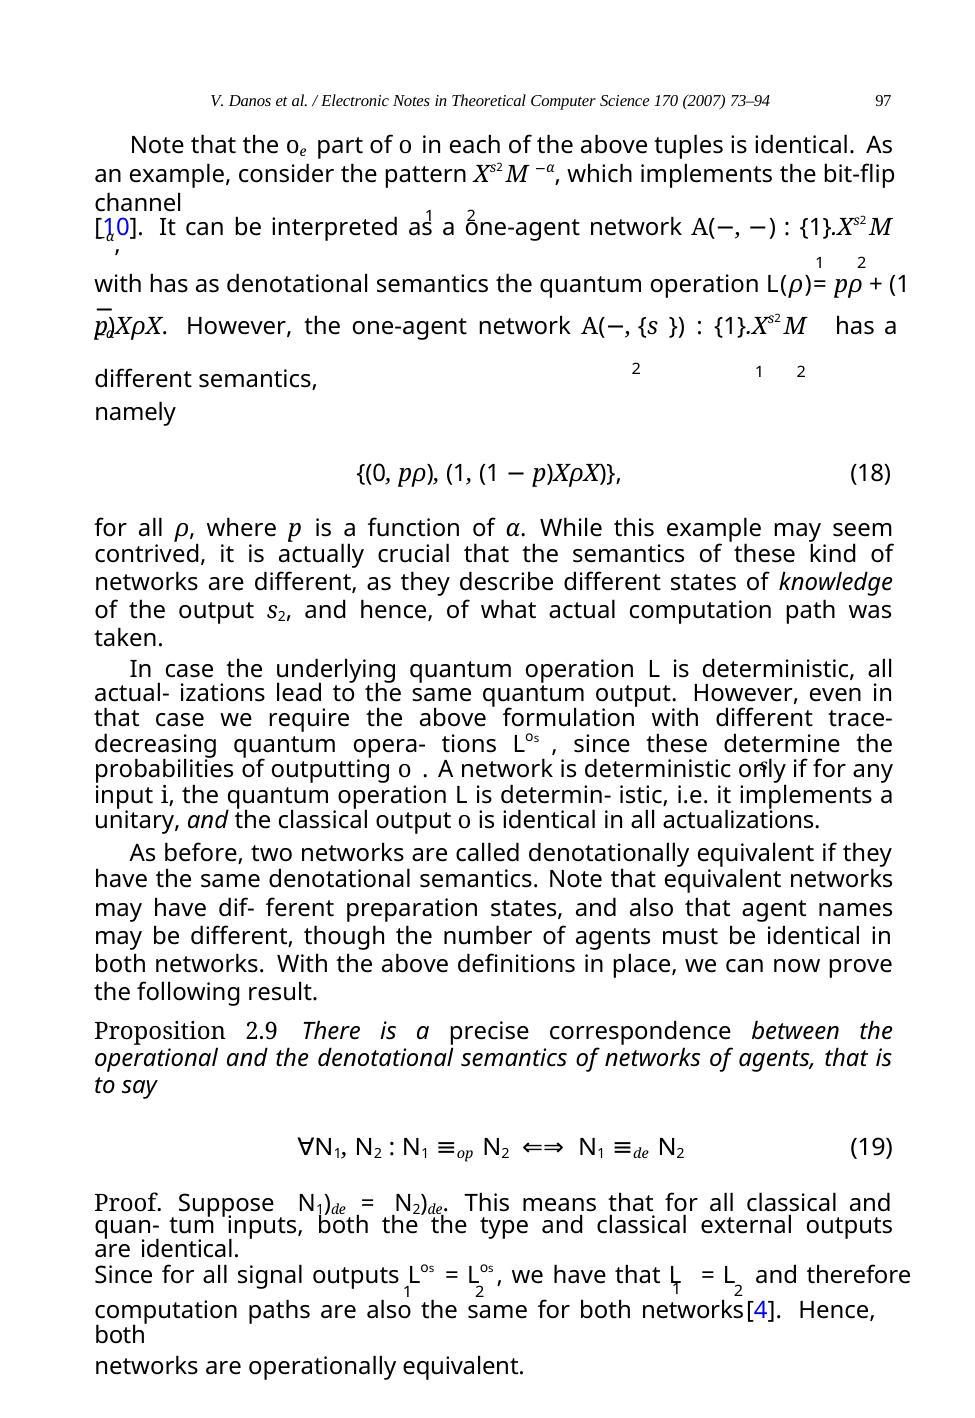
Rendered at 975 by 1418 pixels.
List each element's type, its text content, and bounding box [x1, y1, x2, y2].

text networks are operationally equivalent. [94, 1349, 914, 1380]
text 2 1 2 [631, 362, 914, 381]
text Proposition 2.9 There is a precise correspondence between the operational and the denotational semantics of networks of agents, that is to say [94, 1018, 893, 1101]
text different semantics, namely [94, 362, 380, 427]
text Note that the oe part of o in each of the above tuples is identical. As an example, consider the pattern Xs2 M −α, which implements the bit-flip channel [94, 130, 914, 218]
text 1 2 [71, 256, 867, 272]
text Since for all signal outputs Los = Los , we have that L = L and therefore [94, 1264, 914, 1288]
text Proof. Suppose N1)de = N2)de. This means that for all classical and quan- tum inputs, both the the type and classical external outputs are identical. [94, 1192, 893, 1264]
text computation paths are also the same for both networks [4]. Hence, both [94, 1299, 914, 1349]
text [10]. It can be interpreted as a one-agent network A(−, −) : {1}.Xs2 M −α, [94, 223, 914, 256]
text p)XρX. However, the one-agent network A(−, {s }) : {1}.Xs2 M −α [94, 323, 823, 352]
text with has as denotational semantics the quantum operation L(ρ)= pρ + (1 − [94, 272, 914, 323]
text ∀N1, N2 : N1 ≡op N2 ⇐⇒ N1 ≡de N2 (19) [94, 1130, 914, 1163]
text In case the underlying quantum operation L is deterministic, all actual- izations lead to the same quantum output. However, even in that case we require the above formulation with different trace-decreasing quantum opera- tions Los , since these determine the probabilities of outputting o . A network is deterministic only if for any input i, the quantum operation L is determin- istic, i.e. it implements a unitary, and the classical output o is identical in all actualizations. [94, 657, 893, 836]
text for all ρ, where p is a function of α. While this example may seem contrived, it is actually crucial that the semantics of these kind of networks are different, as they describe different states of knowledge of the output s2, and hence, of what actual computation path was taken. [94, 514, 893, 653]
text As before, two networks are called denotationally equivalent if they have the same denotational semantics. Note that equivalent networks may have dif- ferent preparation states, and also that agent names may be different, though the number of agents must be identical in both networks. With the above definitions in place, we can now prove the following result. [94, 839, 893, 1007]
text has a [835, 323, 914, 337]
text {(0, pρ), (1, (1 − p)XρX)}, (18) [356, 456, 914, 488]
